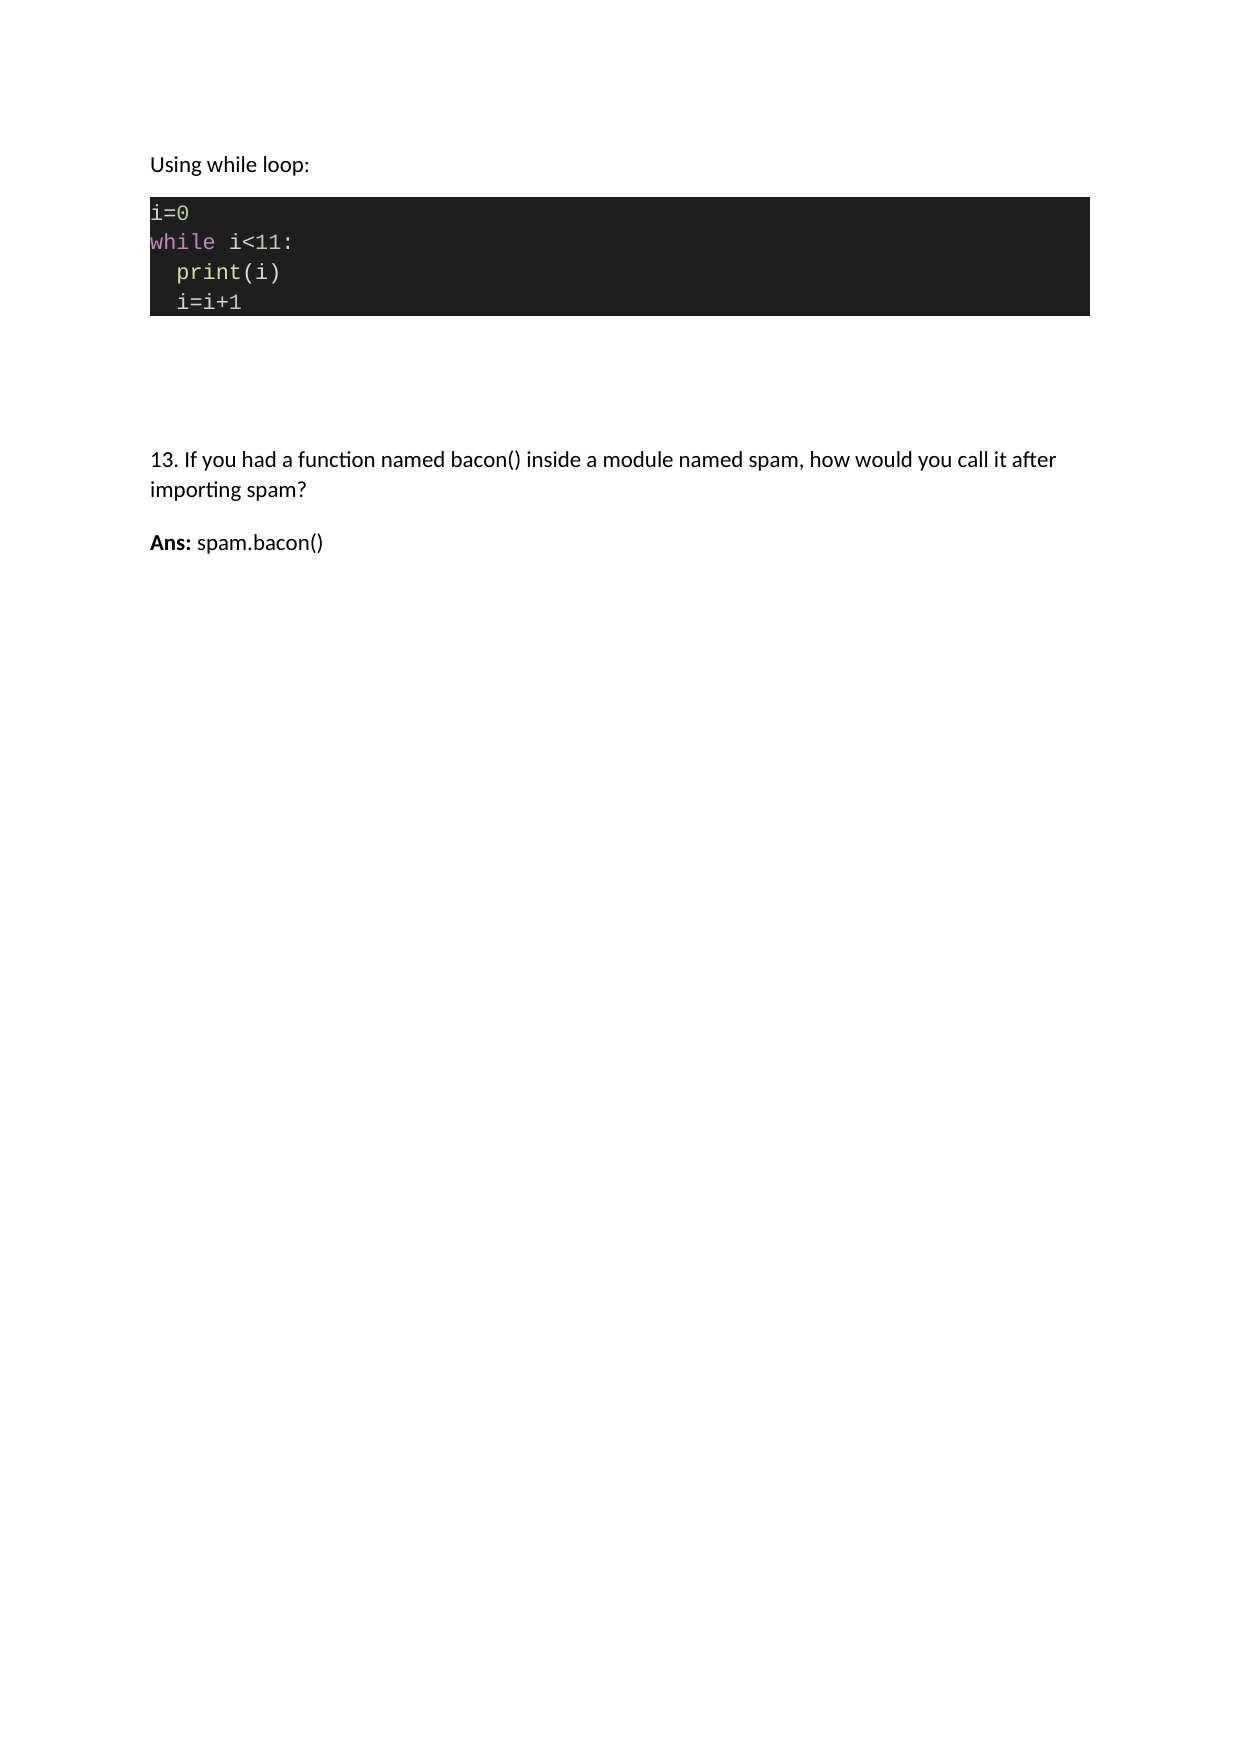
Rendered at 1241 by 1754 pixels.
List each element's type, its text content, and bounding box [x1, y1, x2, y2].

text i=0 [150, 197, 1090, 227]
text 13. If you had a function named bacon() inside a module named spam, how would you call it after importing spam? [150, 445, 1090, 503]
text i=i+1 [150, 286, 1090, 316]
text Ans: spam.bacon() [150, 528, 1090, 556]
text Using while loop: [150, 150, 1090, 178]
text while i<11: [150, 227, 1090, 256]
text print(i) [150, 256, 1090, 286]
